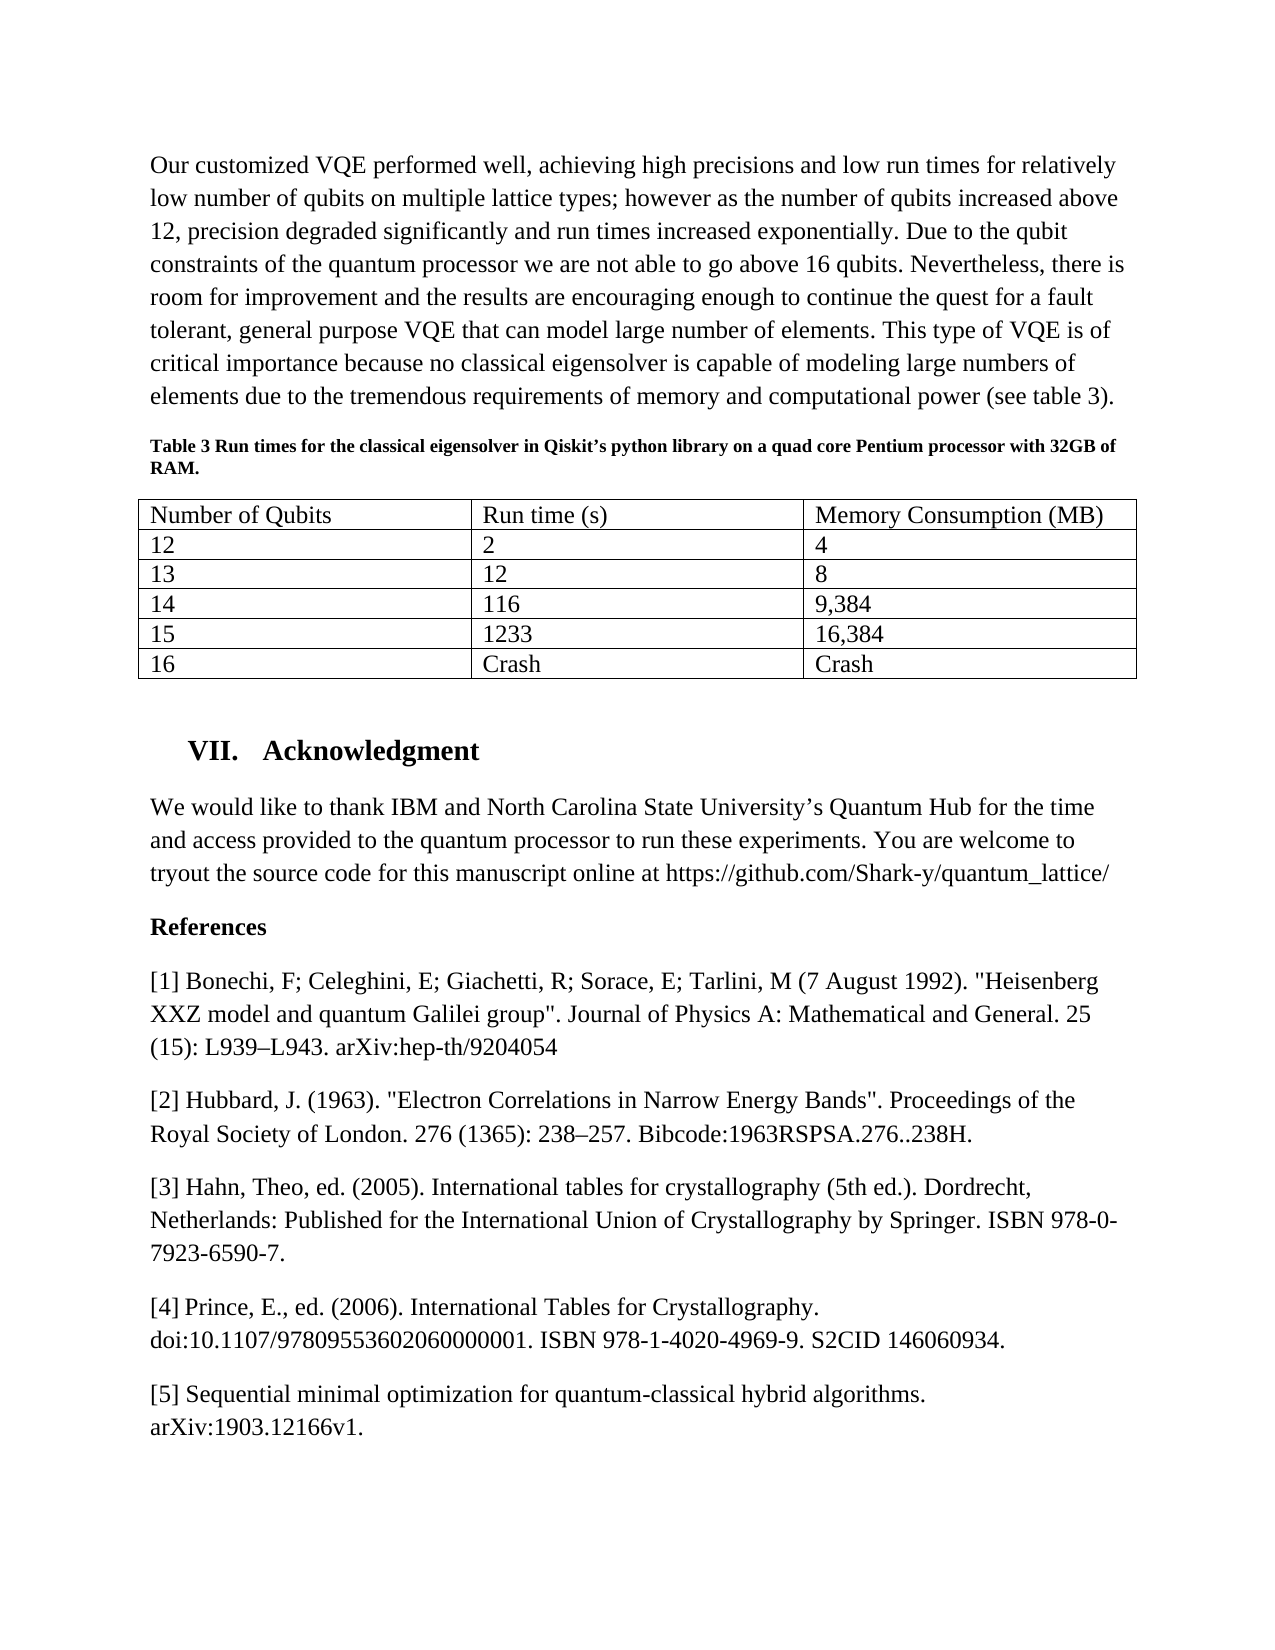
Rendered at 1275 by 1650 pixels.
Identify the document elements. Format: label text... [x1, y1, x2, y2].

table_cell 9,384 [804, 589, 1136, 618]
table_cell 116 [472, 589, 803, 618]
text [4] Prince, E., ed. (2006). International Tables for Crystallography. doi:10.1107/97809553602060000001. ISBN 978-1-4020-4969-9. S2CID 146060934. [150, 1292, 1125, 1354]
text [1] Bonechi, F; Celeghini, E; Giachetti, R; Sorace, E; Tarlini, M (7 August 1992). "Heisenberg XXZ model and quantum Galilei group". Journal of Physics A: Mathematical and General. 25 (15): L939–L943. arXiv:hep-th/9204054 [150, 966, 1125, 1061]
table_cell 2 [472, 530, 803, 558]
table_cell 16,384 [804, 619, 1136, 648]
table_header Memory Consumption (MB) [804, 500, 1136, 529]
table_cell 4 [804, 530, 1136, 558]
text Table 3 Run times for the classical eigensolver in Qiskit’s python library on a quad core Pentium processor with 32GB of RAM. [150, 435, 1125, 478]
text We would like to thank IBM and North Carolina State University’s Quantum Hub for the time and access provided to the quantum processor to run these experiments. You are welcome to tryout the source code for this manuscript online at https://github.com/Shark-y/quantum_lattice/ [150, 792, 1125, 887]
list Acknowledgment [187, 733, 1125, 766]
text References [150, 912, 1125, 941]
table_cell 15 [139, 619, 471, 648]
text Our customized VQE performed well, achieving high precisions and low run times for relatively low number of qubits on multiple lattice types; however as the number of qubits increased above 12, precision degraded significantly and run times increased exponentially. Due to the qubit constraints of the quantum processor we are not able to go above 16 qubits. Nevertheless, there is room for improvement and the results are encouraging enough to continue the quest for a fault tolerant, general purpose VQE that can model large number of elements. This type of VQE is of critical importance because no classical eigensolver is capable of modeling large numbers of elements due to the tremendous requirements of memory and computational power (see table 3). [150, 150, 1125, 410]
table_cell 12 [139, 530, 471, 558]
text [3] Hahn, Theo, ed. (2005). International tables for crystallography (5th ed.). Dordrecht, Netherlands: Published for the International Union of Crystallography by Springer. ISBN 978-0-7923-6590-7. [150, 1172, 1125, 1267]
table_header Number of Qubits [139, 500, 471, 529]
table_cell 8 [804, 560, 1136, 588]
table_cell 16 [139, 649, 471, 678]
table_cell 13 [139, 560, 471, 588]
text [5] Sequential minimal optimization for quantum-classical hybrid algorithms. arXiv:1903.12166v1. [150, 1379, 1125, 1441]
text [2] Hubbard, J. (1963). "Electron Correlations in Narrow Energy Bands". Proceedings of the Royal Society of London. 276 (1365): 238–257. Bibcode:1963RSPSA.276..238H. [150, 1086, 1125, 1147]
table_header Run time (s) [472, 500, 803, 529]
table_cell 12 [472, 560, 803, 588]
table_cell 14 [139, 589, 471, 618]
table_cell Crash [804, 649, 1136, 678]
table_cell 1233 [472, 619, 803, 648]
table_cell Crash [472, 649, 803, 678]
